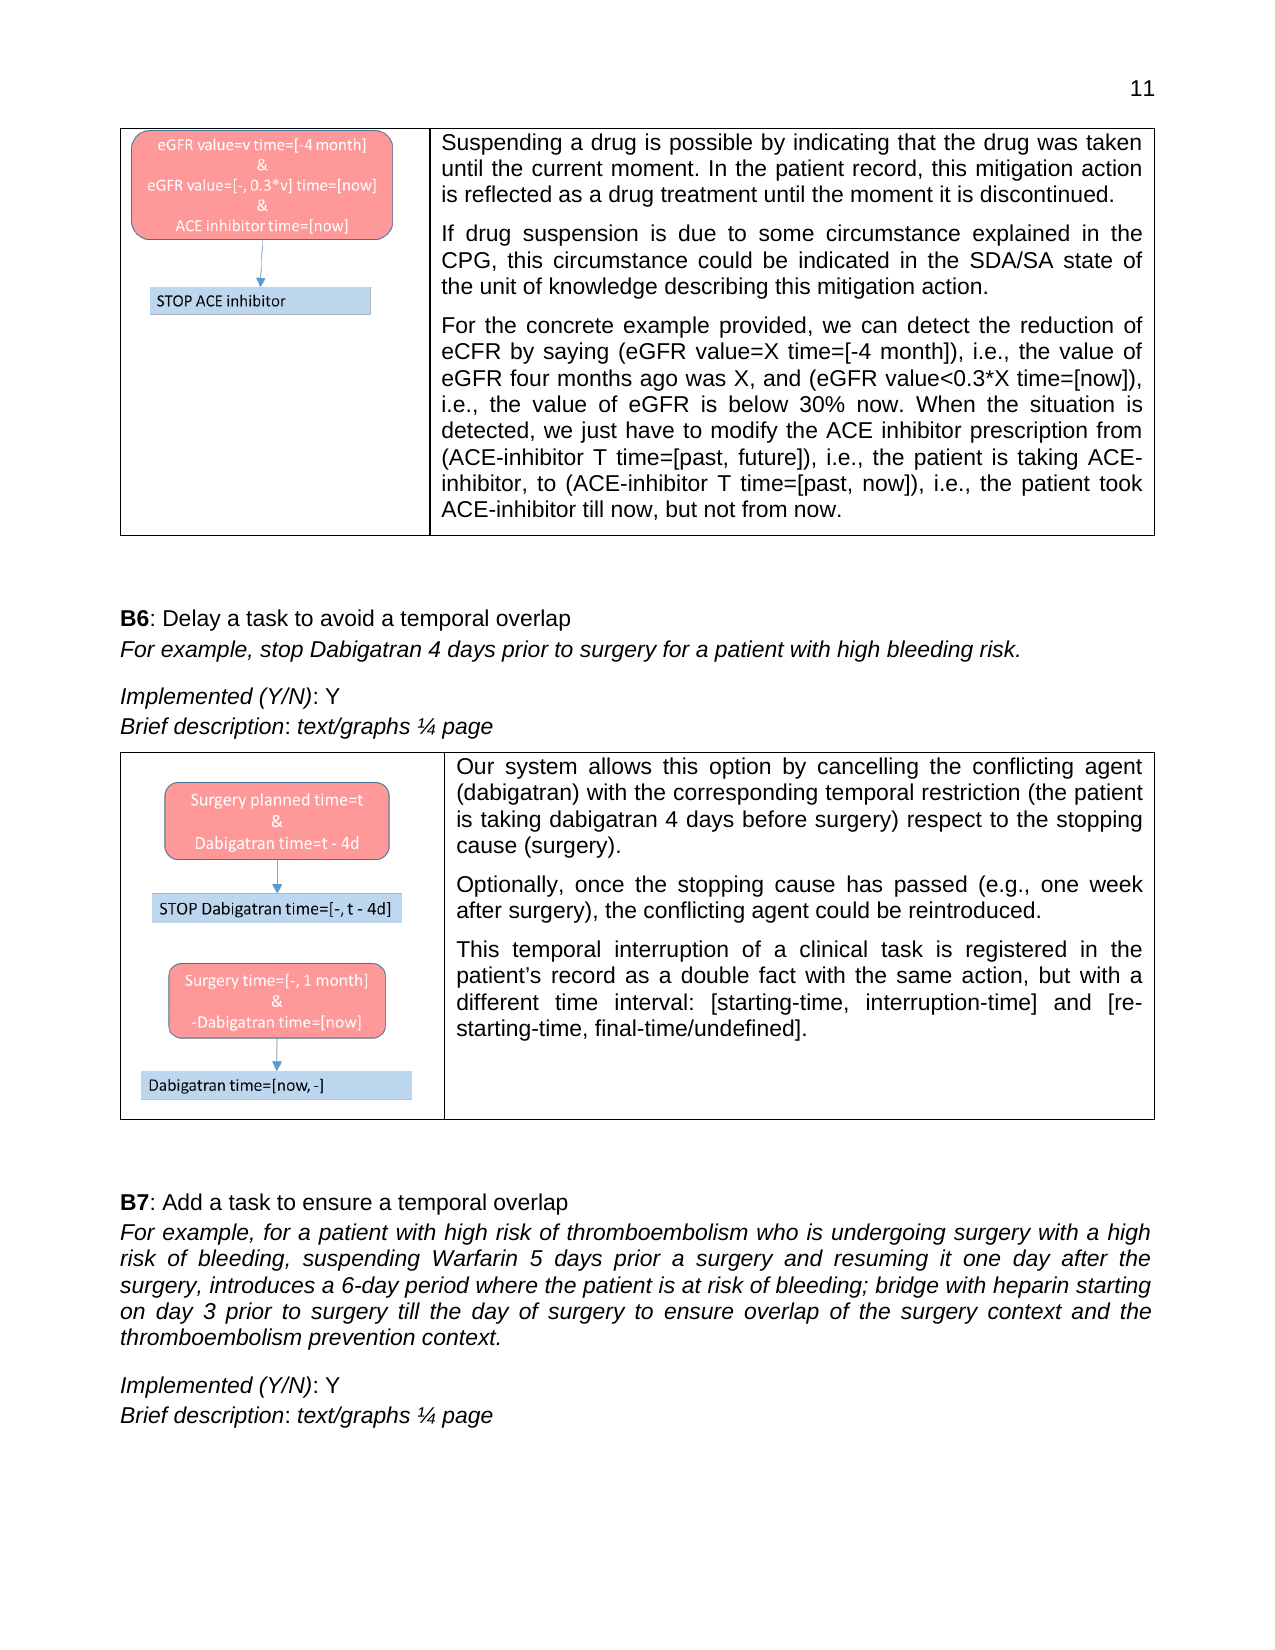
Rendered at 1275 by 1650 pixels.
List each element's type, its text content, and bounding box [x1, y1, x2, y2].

text Implemented (Y/N): Y [120, 683, 1155, 709]
text Brief description: text/graphs ¼ page [120, 713, 1155, 739]
text For example, stop Dabigatran 4 days prior to surgery for a patient with high bleeding risk. [120, 636, 1155, 662]
table_header [121, 129, 429, 535]
text For example, for a patient with high risk of thromboembolism who is undergoing surgery with a high risk of bleeding, suspending Warfarin 5 days prior a surgery and resuming it one day after the surgery, introduces a 6-day period where the patient is at risk of bleeding; bridge with heparin starting on day 3 prior to surgery till the day of surgery to ensure overlap of the surgery context and the thromboembolism prevention context. [120, 1219, 1155, 1351]
text B7: Add a task to ensure a temporal overlap [120, 1189, 1155, 1215]
table_header Our system allows this option by cancelling the conflicting agent (dabigatran) with the corresponding temporal restriction (the patient is taking dabigatran 4 days before surgery) respect to the stopping cause (surgery). Optionally, once the stopping cause has passed (e.g., one week after surgery), the conflicting agent could be reintroduced. This temporal interruption of a clinical task is registered in the patient’s record as a double fact with the same action, but with a different time interval: [starting-time, interruption-time] and [re-starting-time, final-time/undefined]. [445, 753, 1154, 1119]
text Brief description: text/graphs ¼ page [120, 1402, 1155, 1428]
table_header Suspending a drug is possible by indicating that the drug was taken until the current moment. In the patient record, this mitigation action is reflected as a drug treatment until the moment it is discontinued. If drug suspension is due to some circumstance explained in the CPG, this circumstance could be indicated in the SDA/SA state of the unit of knowledge describing this mitigation action. For the concrete example provided, we can detect the reduction of eCFR by saying (eGFR value=X time=[-4 month]), i.e., the value of eGFR four months ago was X, and (eGFR value<0.3*X time=[now]), i.e., the value of eGFR is below 30% now. When the situation is detected, we just have to modify the ACE inhibitor prescription from (ACE-inhibitor T time=[past, future]), i.e., the patient is taking ACE-inhibitor, to (ACE-inhibitor T time=[past, now]), i.e., the patient took ACE-inhibitor till now, but not from now. [431, 129, 1154, 535]
text Implemented (Y/N): Y [120, 1372, 1155, 1398]
text B6: Delay a task to avoid a temporal overlap [120, 605, 1155, 632]
table_header [121, 753, 444, 1119]
